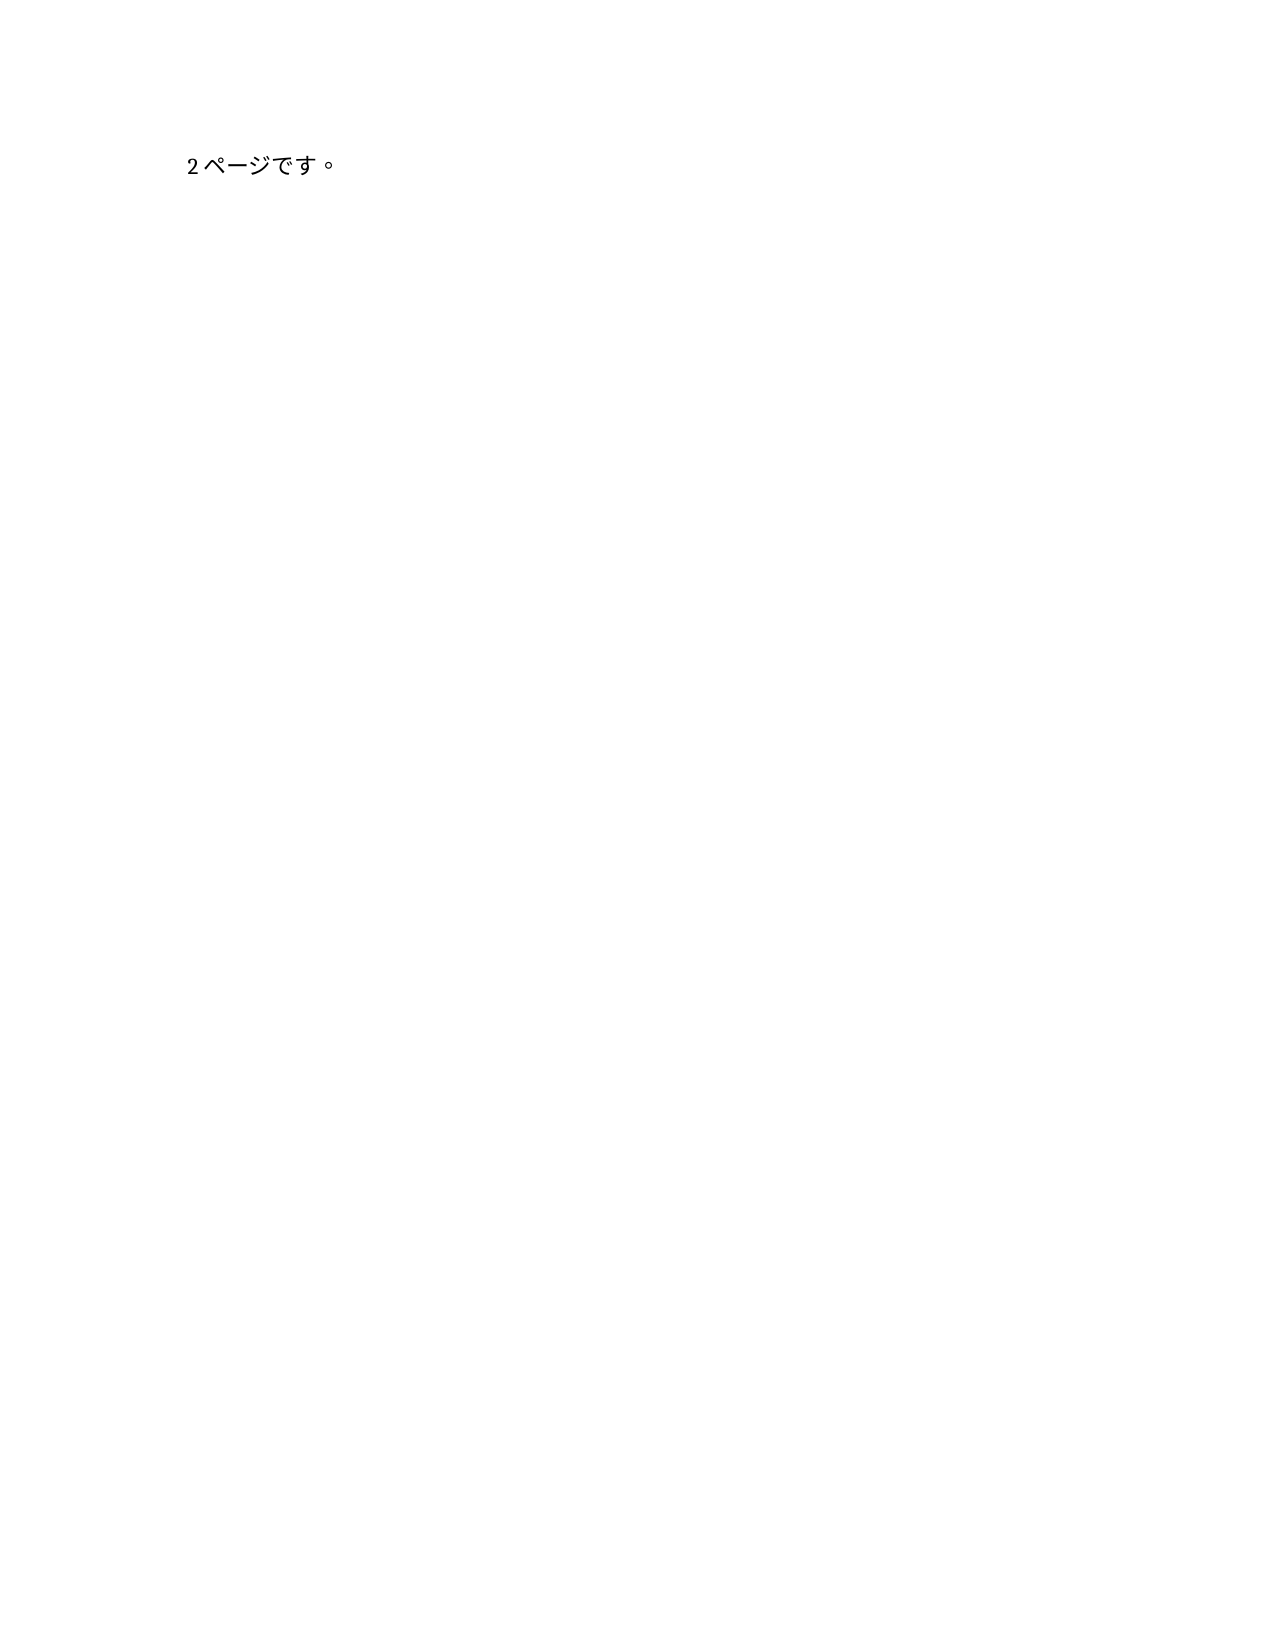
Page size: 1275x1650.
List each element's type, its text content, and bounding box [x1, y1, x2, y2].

text 2ページです。 [187, 150, 1087, 181]
